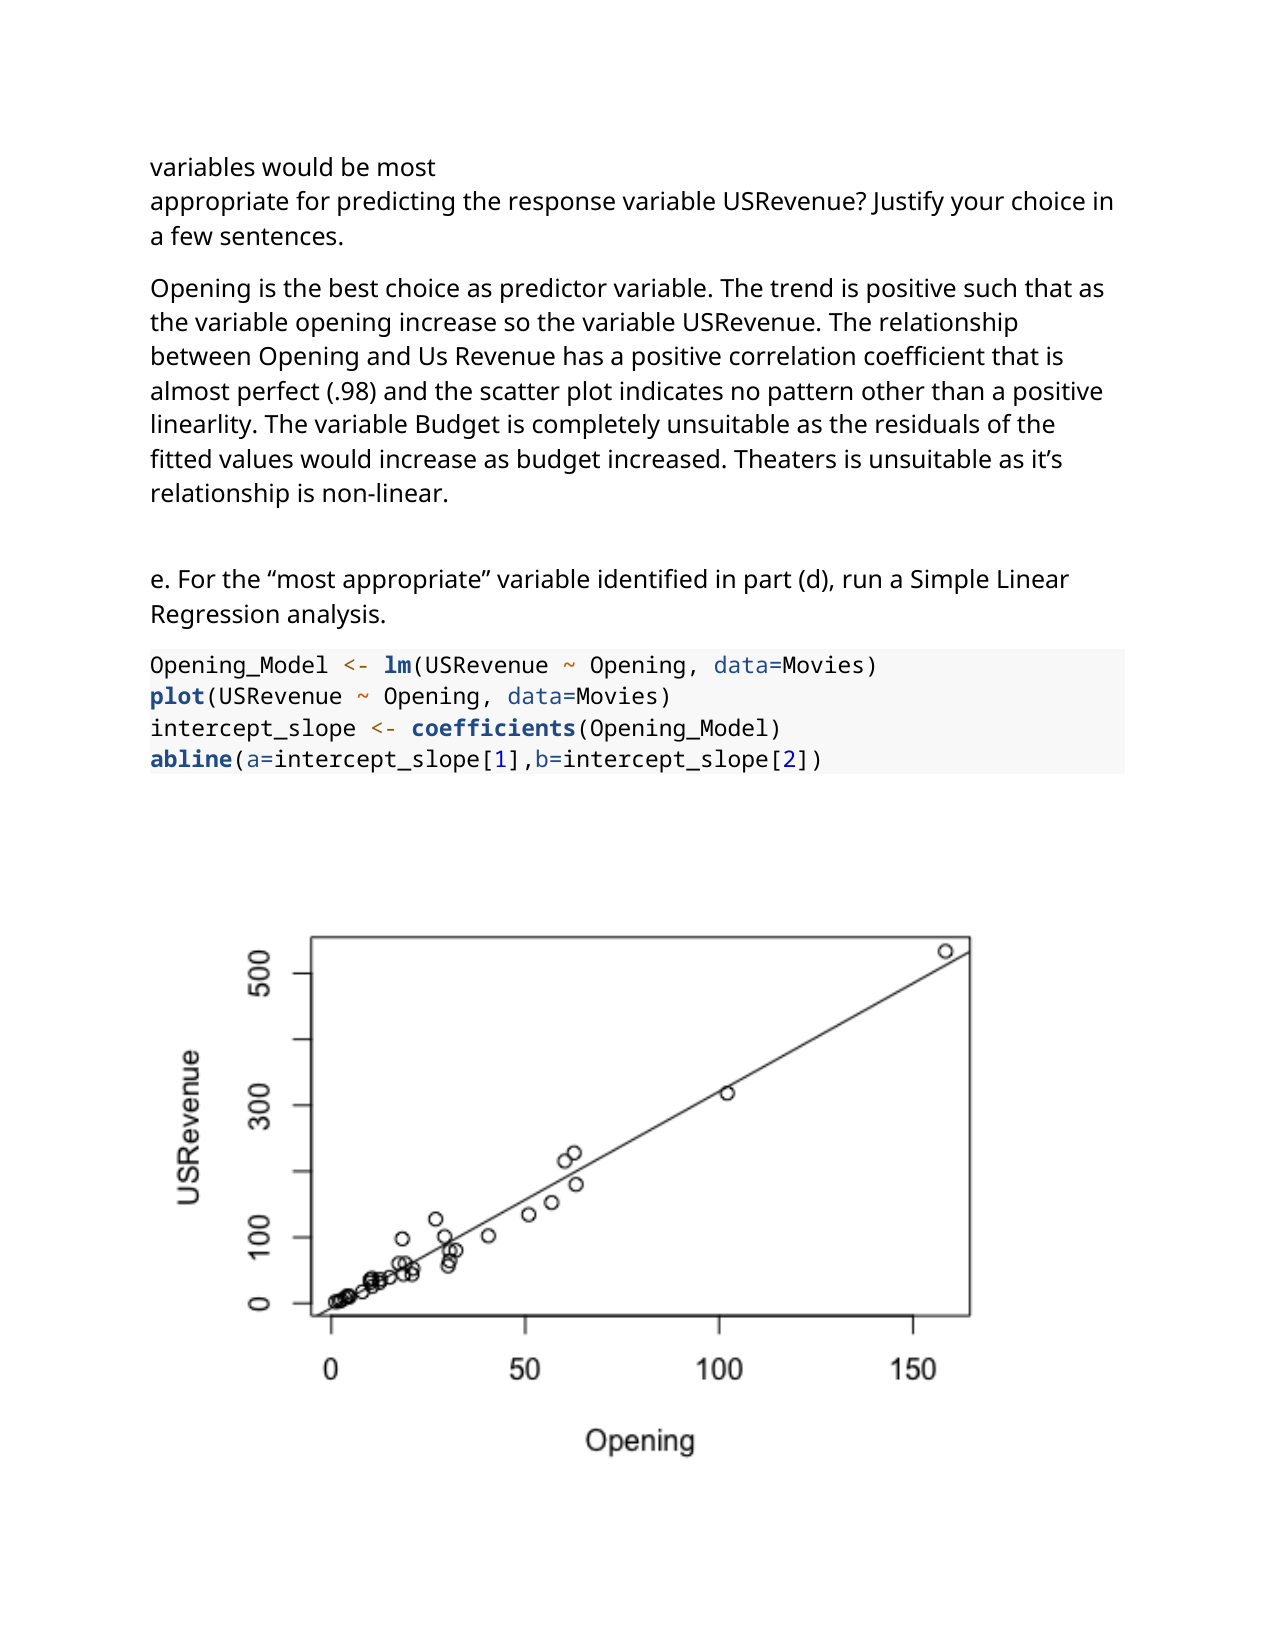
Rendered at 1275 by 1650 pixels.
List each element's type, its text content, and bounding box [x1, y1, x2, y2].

text Opening is the best choice as predictor variable. The trend is positive such that as the variable opening increase so the variable USRevenue. The relationship between Opening and Us Revenue has a positive correlation coefficient that is almost perfect (.98) and the scatter plot indicates no pattern other than a positive linearlity. The variable Budget is completely unsuitable as the residuals of the fitted values would increase as budget increased. Theaters is unsuitable as it’s relationship is non-linear. [150, 271, 1125, 509]
text Opening_Model <- lm(USRevenue ~ Opening, data=Movies) plot(USRevenue ~ Opening, data=Movies) intercept_slope <- coefficients(Opening_Model) abline(a=intercept_slope[1],b=intercept_slope[2]) [672, 649, 1125, 774]
text e. For the “most appropriate” variable identified in part (d), run a Simple Linear Regression analysis. [150, 528, 1125, 630]
picture [168, 795, 1044, 1495]
